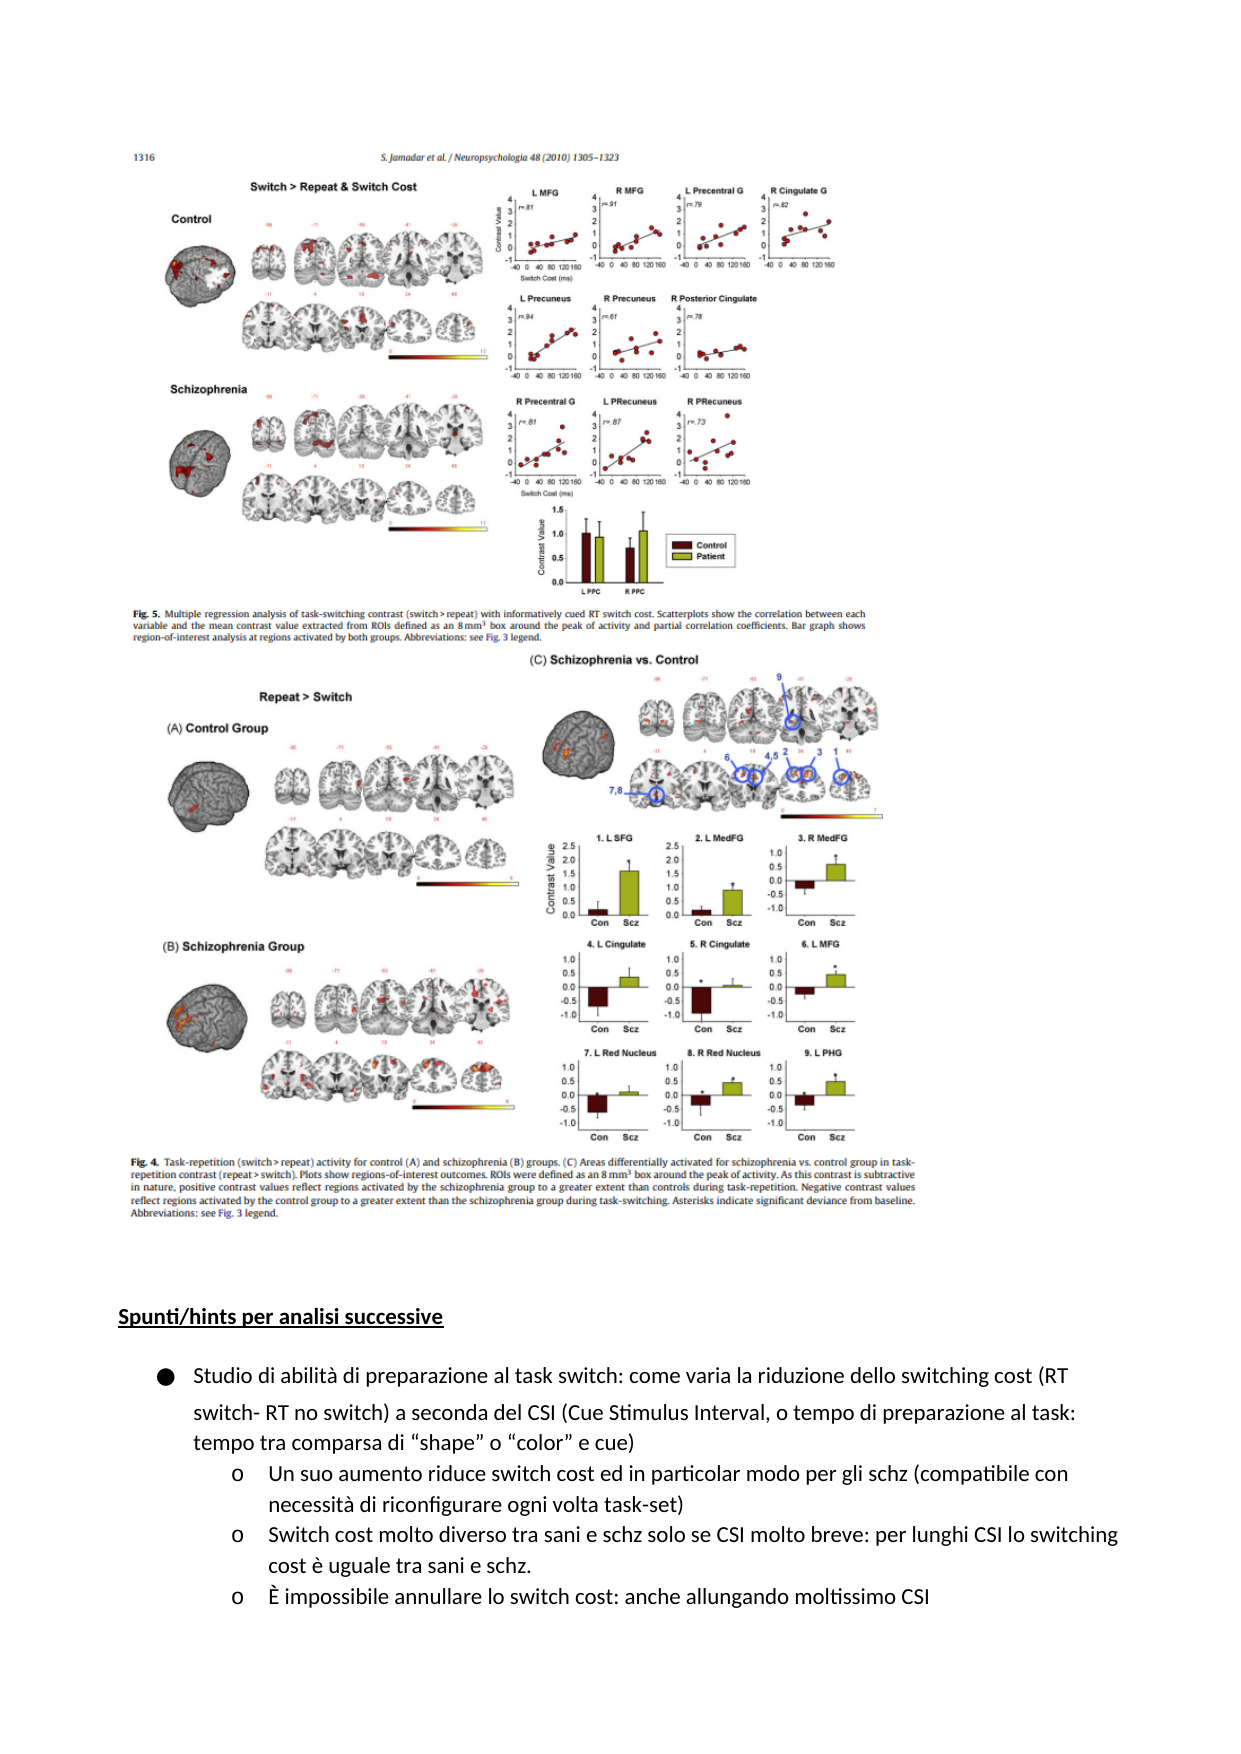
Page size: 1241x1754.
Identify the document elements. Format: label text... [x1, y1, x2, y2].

picture [118, 650, 935, 1237]
list Studio di abilità di preparazione al task switch: come varia la riduzione dello switching cost (RT switch- RT no switch) a seconda del CSI (Cue Stimulus Interval, o tempo di preparazione al task: tempo tra comparsa di “shape” o “color” e cue) [156, 1349, 1122, 1457]
list Un suo aumento riduce switch cost ed in particolar modo per gli schz (compatibile con necessità di riconfigurare ogni volta task-set) [231, 1459, 1122, 1518]
picture [118, 147, 883, 649]
list Switch cost molto diverso tra sani e schz solo se CSI molto breve: per lunghi CSI lo switching cost è uguale tra sani e schz. [231, 1520, 1122, 1580]
list È impossibile annullare lo switch cost: anche allungando moltissimo CSI [231, 1582, 1122, 1611]
text Spunti/hints per analisi successive [118, 1302, 1122, 1330]
